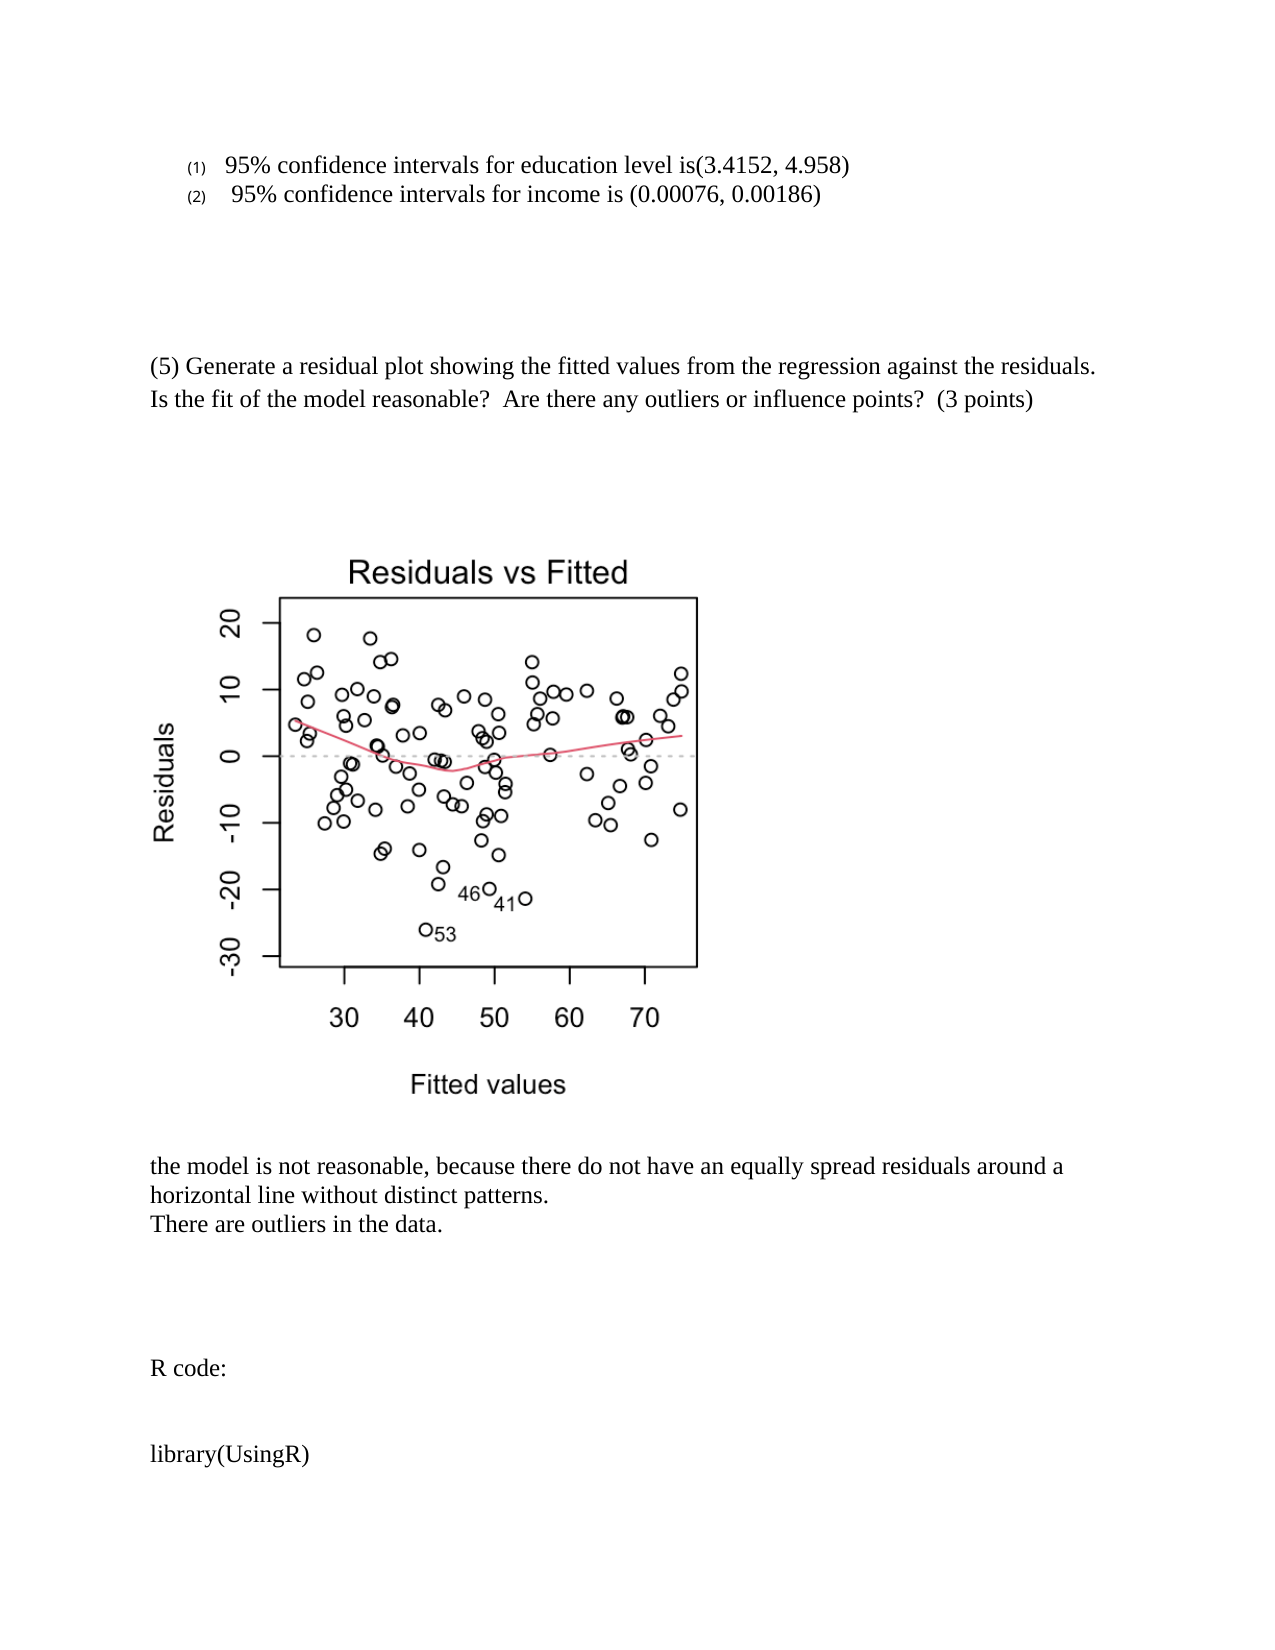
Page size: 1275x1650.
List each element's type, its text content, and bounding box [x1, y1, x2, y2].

text library(UsingR) [150, 1439, 1125, 1468]
text R code: [150, 1353, 1125, 1381]
list 95% confidence intervals for education level is(3.4152, 4.958) [187, 150, 1125, 179]
picture [150, 495, 773, 1123]
text the model is not reasonable, because there do not have an equally spread residuals around a horizontal line without distinct patterns. [150, 1151, 1125, 1209]
text There are outliers in the data. [150, 1209, 1125, 1238]
list 95% confidence intervals for income is (0.00076, 0.00186) [187, 179, 1125, 207]
text (5) Generate a residual plot showing the fitted values from the regression against the residuals. Is the fit of the model reasonable? Are there any outliers or influence points? (3 points) [150, 351, 1125, 413]
